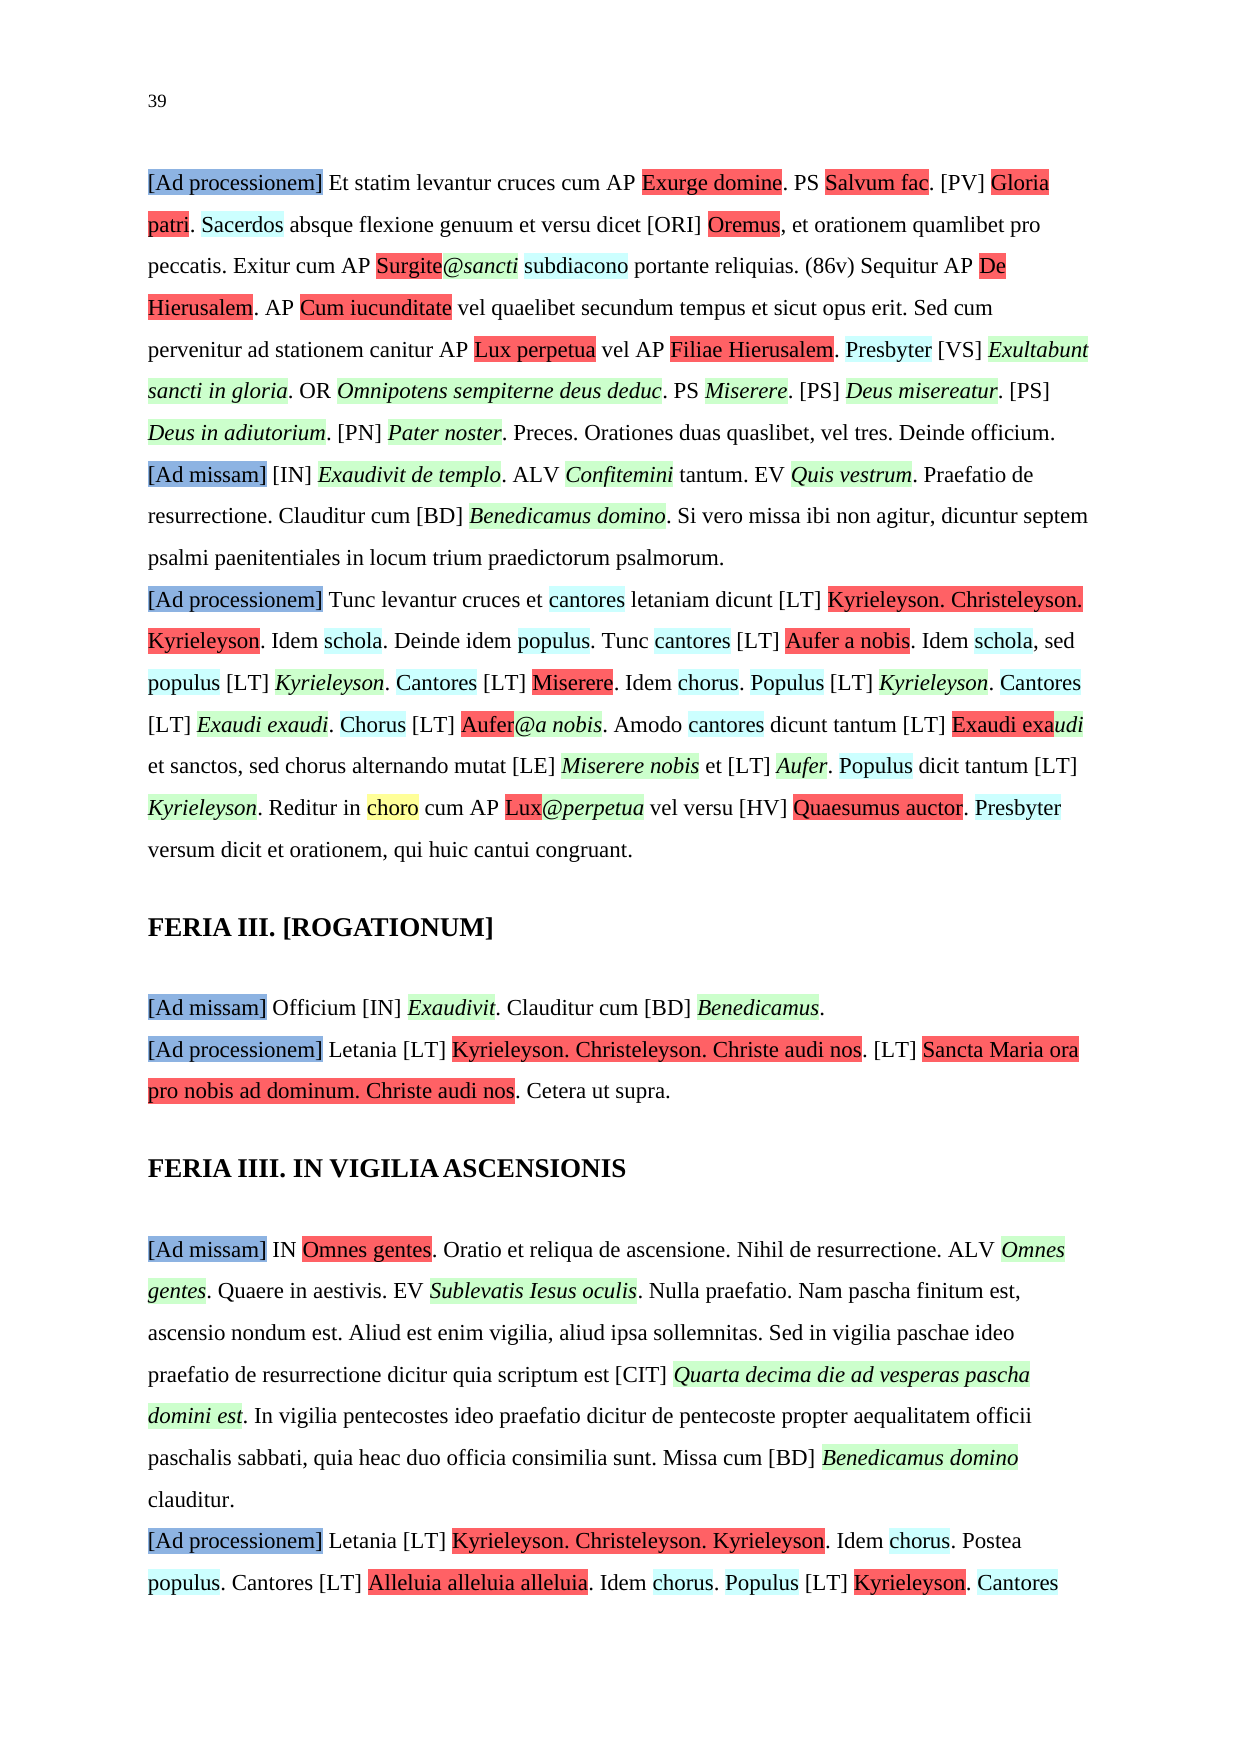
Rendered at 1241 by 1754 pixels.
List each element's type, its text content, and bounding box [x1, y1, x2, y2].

text [Ad missam] IN Omnes gentes. Oratio et reliqua de ascensione. Nihil de resurrectione. ALV Omnes gentes. Quaere in aestivis. EV Sublevatis Iesus oculis. Nulla praefatio. Nam pascha finitum est, ascensio nondum est. Aliud est enim vigilia, aliud ipsa sollemnitas. Sed in vigilia paschae ideo praefatio de resurrectione dicitur quia scriptum est [CIT] Quarta decima die ad vesperas pascha domini est. In vigilia pentecostes ideo praefatio dicitur de pentecoste propter aequalitatem officii paschalis sabbati, quia heac duo officia consimilia sunt. Missa cum [BD] Benedicamus domino clauditur. [148, 1224, 1093, 1515]
text [Ad processionem] Et statim levantur cruces cum AP Exurge domine. PS Salvum fac. [PV] Gloria patri. Sacerdos absque flexione genuum et versu dicet [ORI] Oremus, et orationem quamlibet pro peccatis. Exitur cum AP Surgite@sancti subdiacono portante reliquias. (86v) Sequitur AP De Hierusalem. AP Cum iucunditate vel quaelibet secundum tempus et sicut opus erit. Sed cum pervenitur ad stationem canitur AP Lux perpetua vel AP Filiae Hierusalem. Presbyter [VS] Exultabunt sancti in gloria. OR Omnipotens sempiterne deus deduc. PS Miserere. [PS] Deus misereatur. [PS] Deus in adiutorium. [PN] Pater noster. Preces. Orationes duas quaslibet, vel tres. Deinde officium. [148, 157, 1093, 449]
subtitle FERIA IIII. IN VIGILIA ASCENSIONIS [148, 1144, 1093, 1186]
text [Ad missam] [IN] Exaudivit de templo. ALV Confitemini tantum. EV Quis vestrum. Praefatio de resurrectione. Clauditur cum [BD] Benedicamus domino. Si vero missa ibi non agitur, dicuntur septem psalmi paenitentiales in locum trium praedictorum psalmorum. [148, 449, 1093, 574]
text [Ad processionem] Tunc levantur cruces et cantores letaniam dicunt [LT] Kyrieleyson. Christeleyson. Kyrieleyson. Idem schola. Deinde idem populus. Tunc cantores [LT] Aufer a nobis. Idem schola, sed populus [LT] Kyrieleyson. Cantores [LT] Miserere. Idem chorus. Populus [LT] Kyrieleyson. Cantores [LT] Exaudi exaudi. Chorus [LT] Aufer@a nobis. Amodo cantores dicunt tantum [LT] Exaudi exaudi et sanctos, sed chorus alternando mutat [LE] Miserere nobis et [LT] Aufer. Populus dicit tantum [LT] Kyrieleyson. Reditur in choro cum AP Lux@perpetua vel versu [HV] Quaesumus auctor. Presbyter versum dicit et orationem, qui huic cantui congruant. [148, 574, 1093, 865]
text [148, 1515, 1093, 1599]
text [Ad missam] Officium [IN] Exaudivit. Clauditur cum [BD] Benedicamus. [148, 982, 1093, 1024]
subtitle FERIA III. [ROGATIONUM] [148, 903, 1093, 944]
text [Ad processionem] Letania [LT] Kyrieleyson. Christeleyson. Christe audi nos. [LT] Sancta Maria ora pro nobis ad dominum. Christe audi nos. Cetera ut supra. [148, 1024, 1093, 1107]
